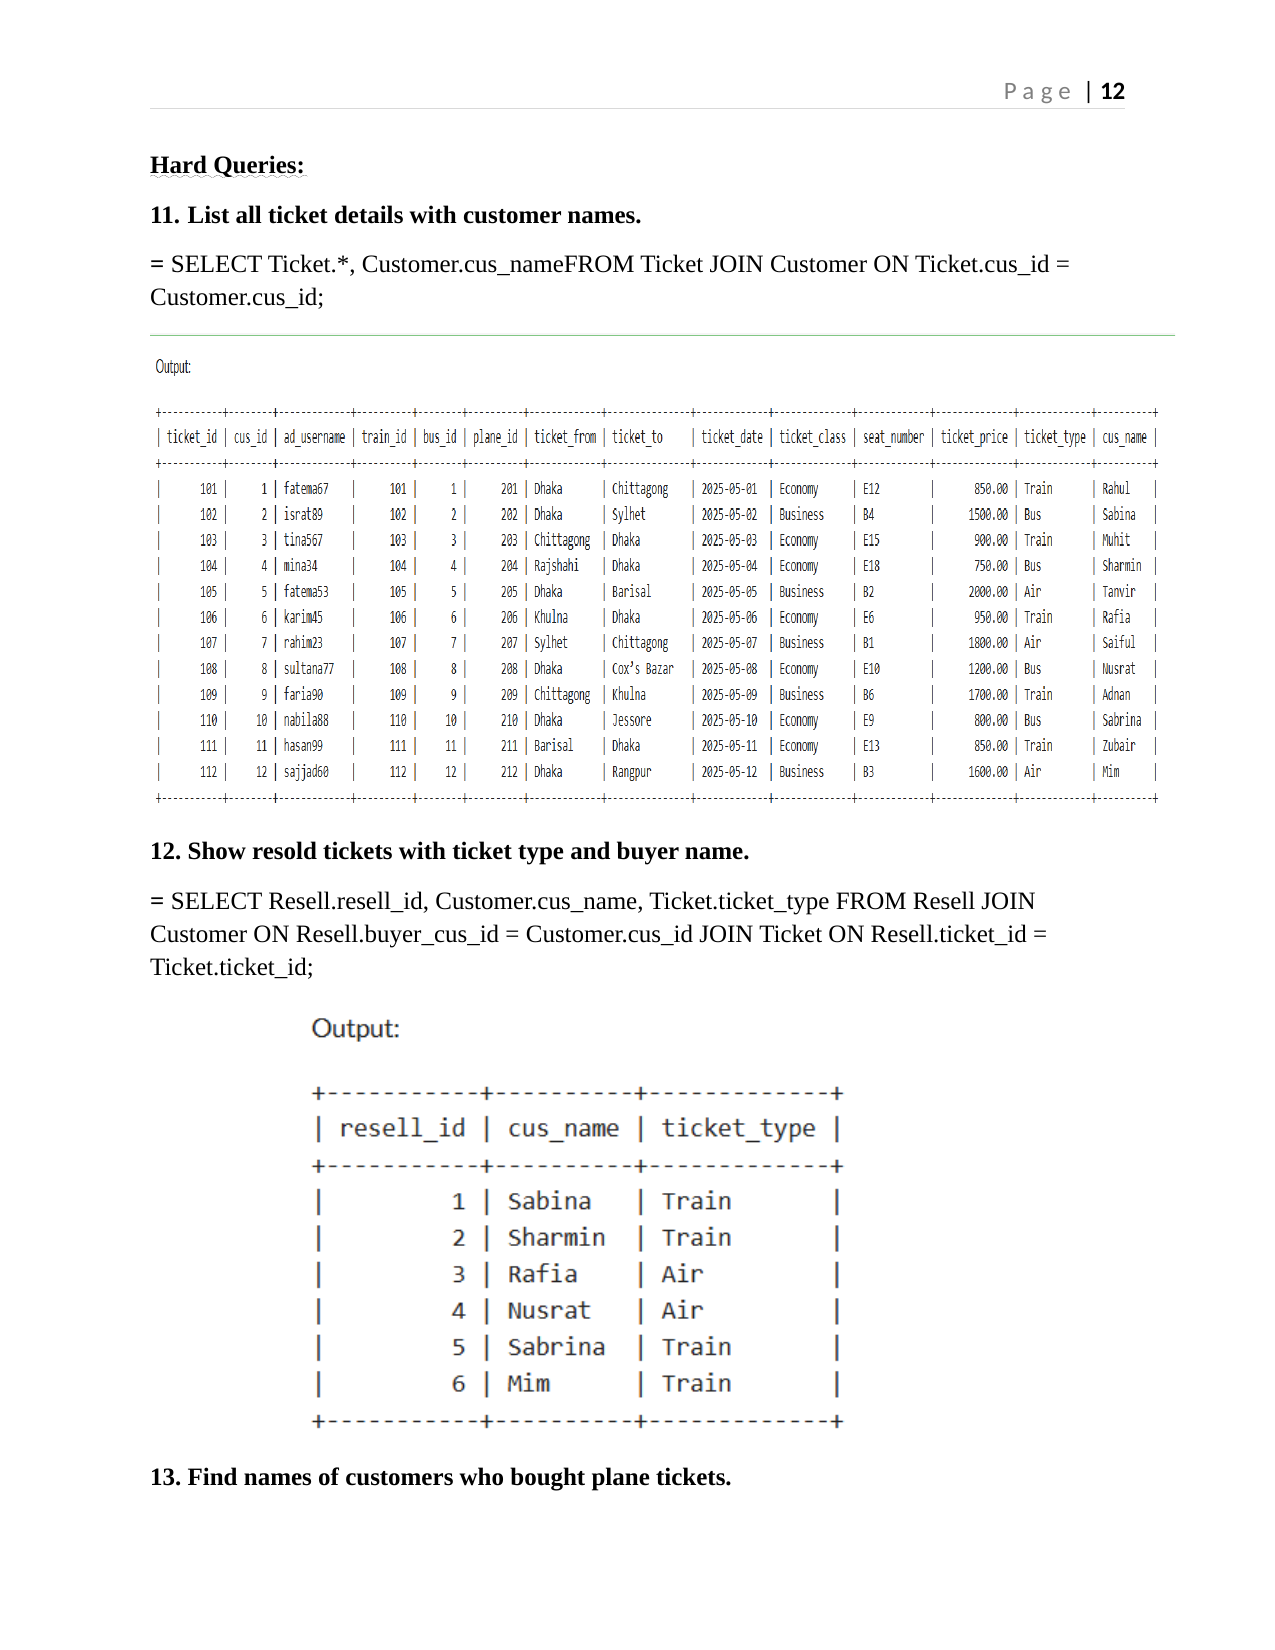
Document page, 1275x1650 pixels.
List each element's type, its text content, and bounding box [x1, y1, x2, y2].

text Hard Queries: [150, 150, 1125, 179]
text = SELECT Resell.resell_id, Customer.cus_name, Ticket.ticket_type FROM Resell JOIN Customer ON Resell.buyer_cus_id = Customer.cus_id JOIN Ticket ON Resell.ticket_id = Ticket.ticket_id; [150, 886, 1125, 981]
text = SELECT Ticket.*, Customer.cus_nameFROM Ticket JOIN Customer ON Ticket.cus_id = Customer.cus_id; [150, 249, 1125, 311]
list Find names of customers who bought plane tickets. [150, 1462, 1125, 1491]
picture [150, 332, 1175, 816]
picture [297, 1001, 978, 1442]
list Show resold tickets with ticket type and buyer name. [150, 836, 1125, 865]
list List all ticket details with customer names. [150, 200, 1125, 228]
